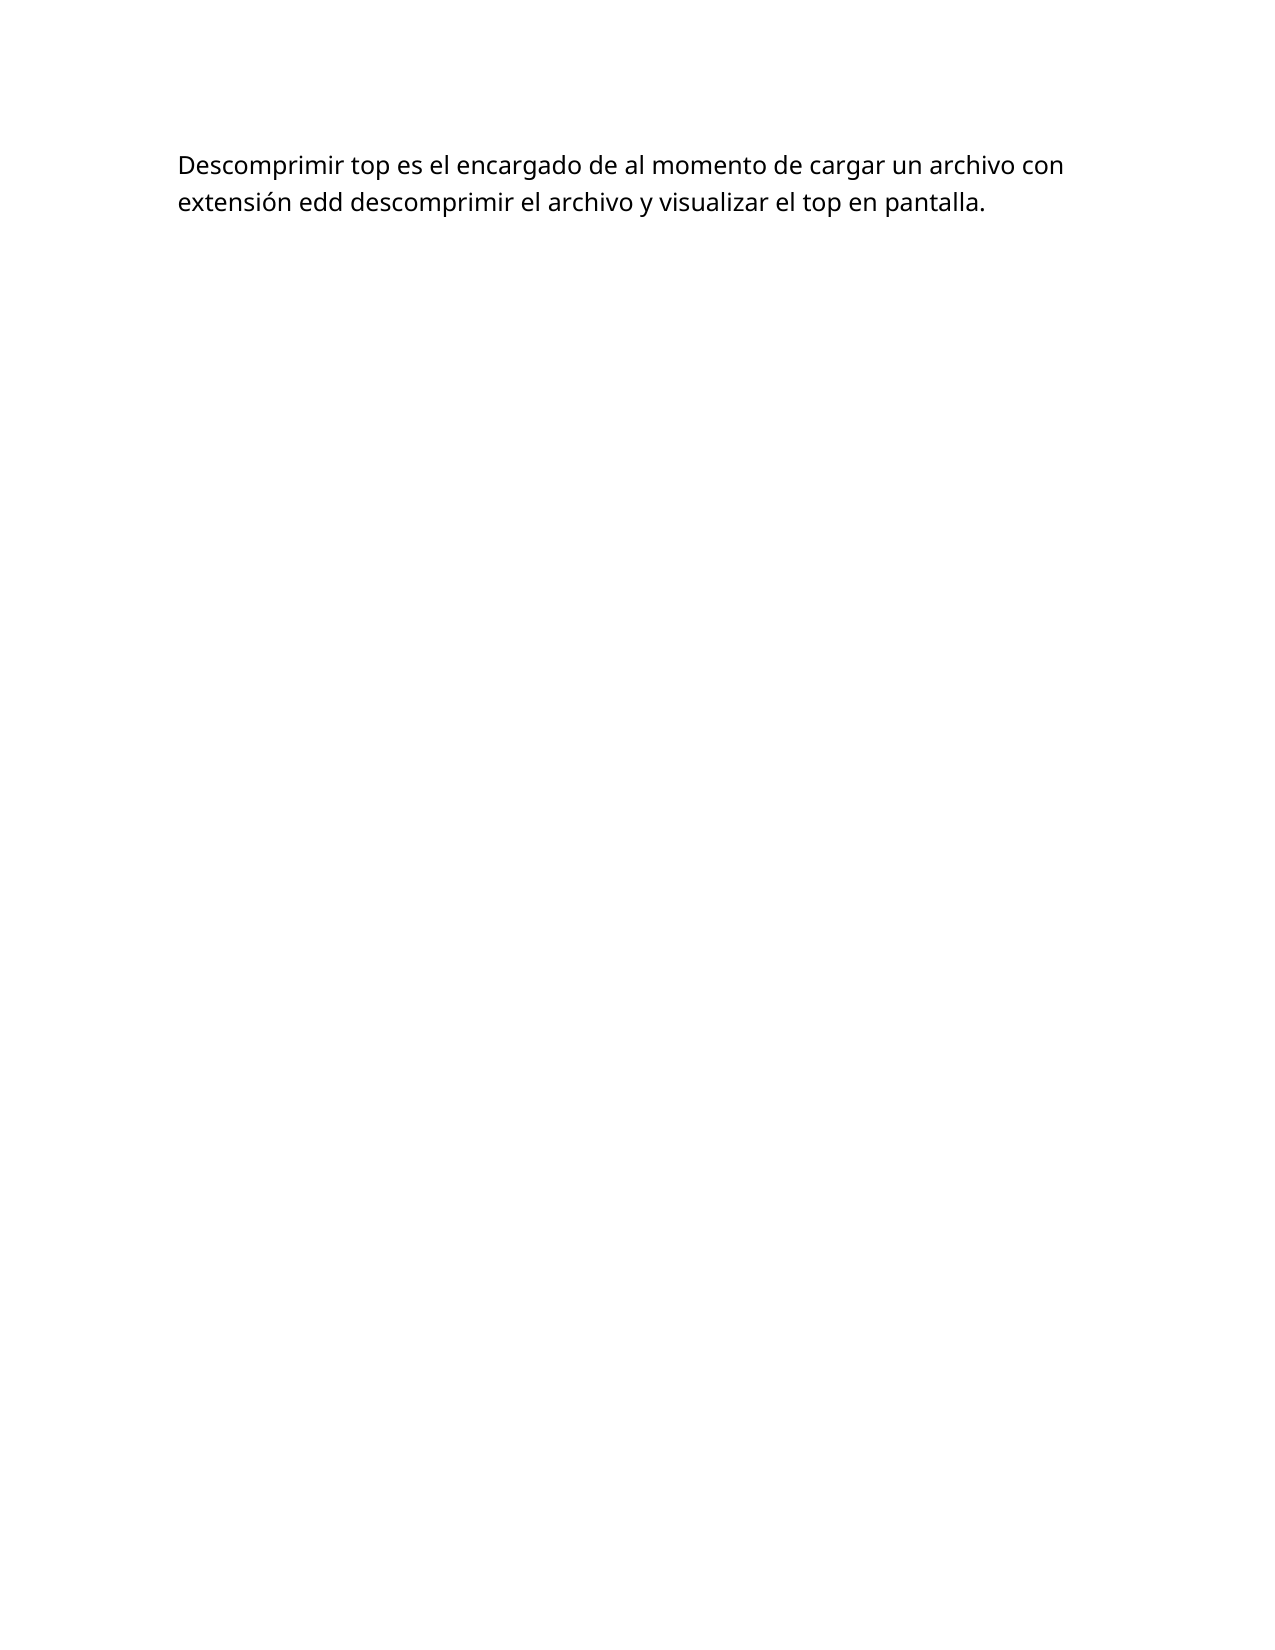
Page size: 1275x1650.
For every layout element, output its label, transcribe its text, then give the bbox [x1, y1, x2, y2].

text Descomprimir top es el encargado de al momento de cargar un archivo con extensión edd descomprimir el archivo y visualizar el top en pantalla. [177, 148, 1098, 218]
